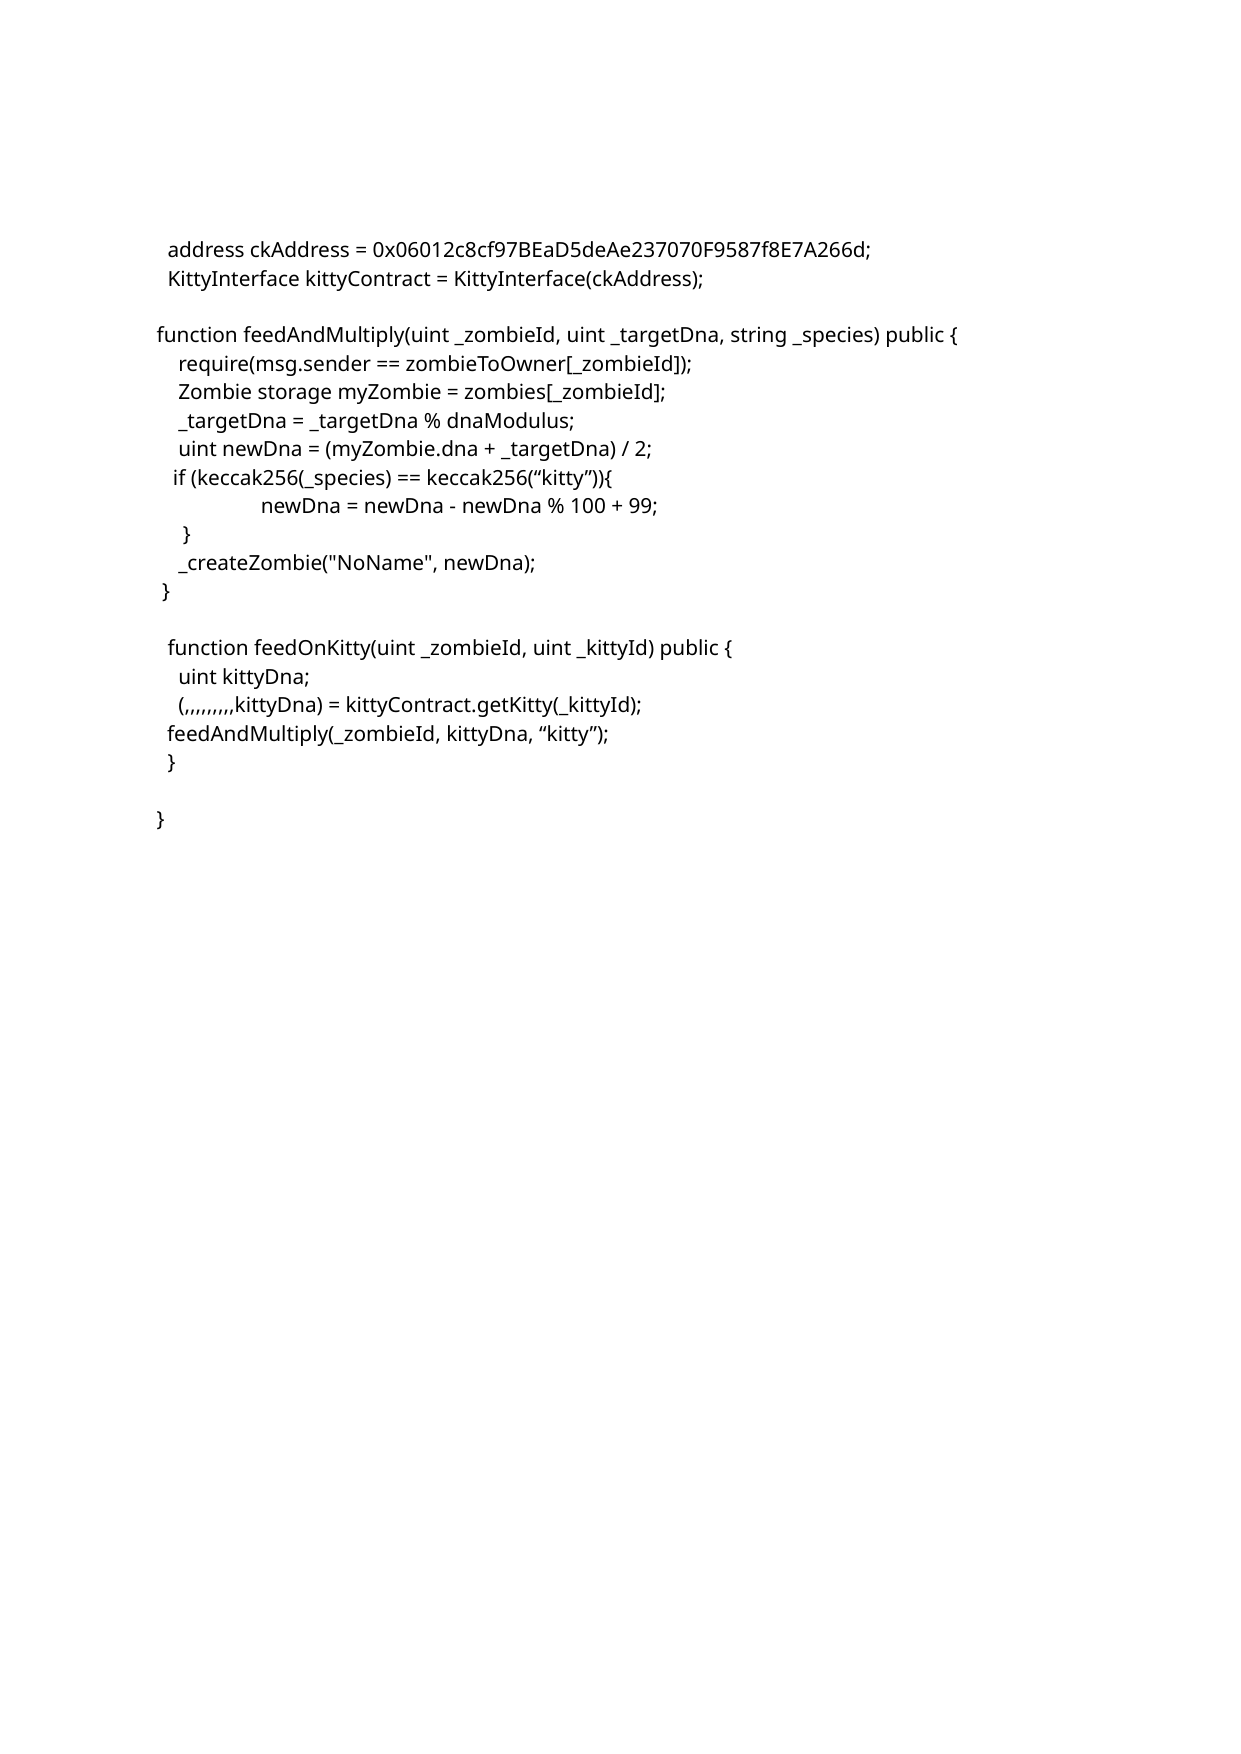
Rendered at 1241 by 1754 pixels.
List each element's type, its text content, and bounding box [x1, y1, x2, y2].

text uint kittyDna; [156, 662, 1105, 690]
text function feedOnKitty(uint _zombieId, uint _kittyId) public { [156, 633, 1105, 662]
text } [156, 747, 1105, 776]
text } [156, 519, 1105, 548]
text (,,,,,,,,,kittyDna) = kittyContract.getKitty(_kittyId); [156, 690, 1105, 719]
text newDna = newDna - newDna % 100 + 99; [156, 491, 1105, 519]
text KittyInterface kittyContract = KittyInterface(ckAddress); [156, 264, 1105, 292]
text if (keccak256(_species) == keccak256(“kitty”)){ [156, 463, 1105, 491]
text require(msg.sender == zombieToOwner[_zombieId]); [156, 349, 1105, 377]
text _targetDna = _targetDna % dnaModulus; [156, 406, 1105, 434]
text _createZombie("NoName", newDna); [156, 548, 1105, 576]
text } [156, 804, 1105, 832]
text uint newDna = (myZombie.dna + _targetDna) / 2; [156, 434, 1105, 463]
text } [156, 576, 1105, 605]
text Zombie storage myZombie = zombies[_zombieId]; [156, 377, 1105, 406]
text feedAndMultiply(_zombieId, kittyDna, “kitty”); [156, 719, 1105, 747]
text function feedAndMultiply(uint _zombieId, uint _targetDna, string _species) public { [156, 321, 1105, 349]
text address ckAddress = 0x06012c8cf97BEaD5deAe237070F9587f8E7A266d; [156, 235, 1105, 264]
